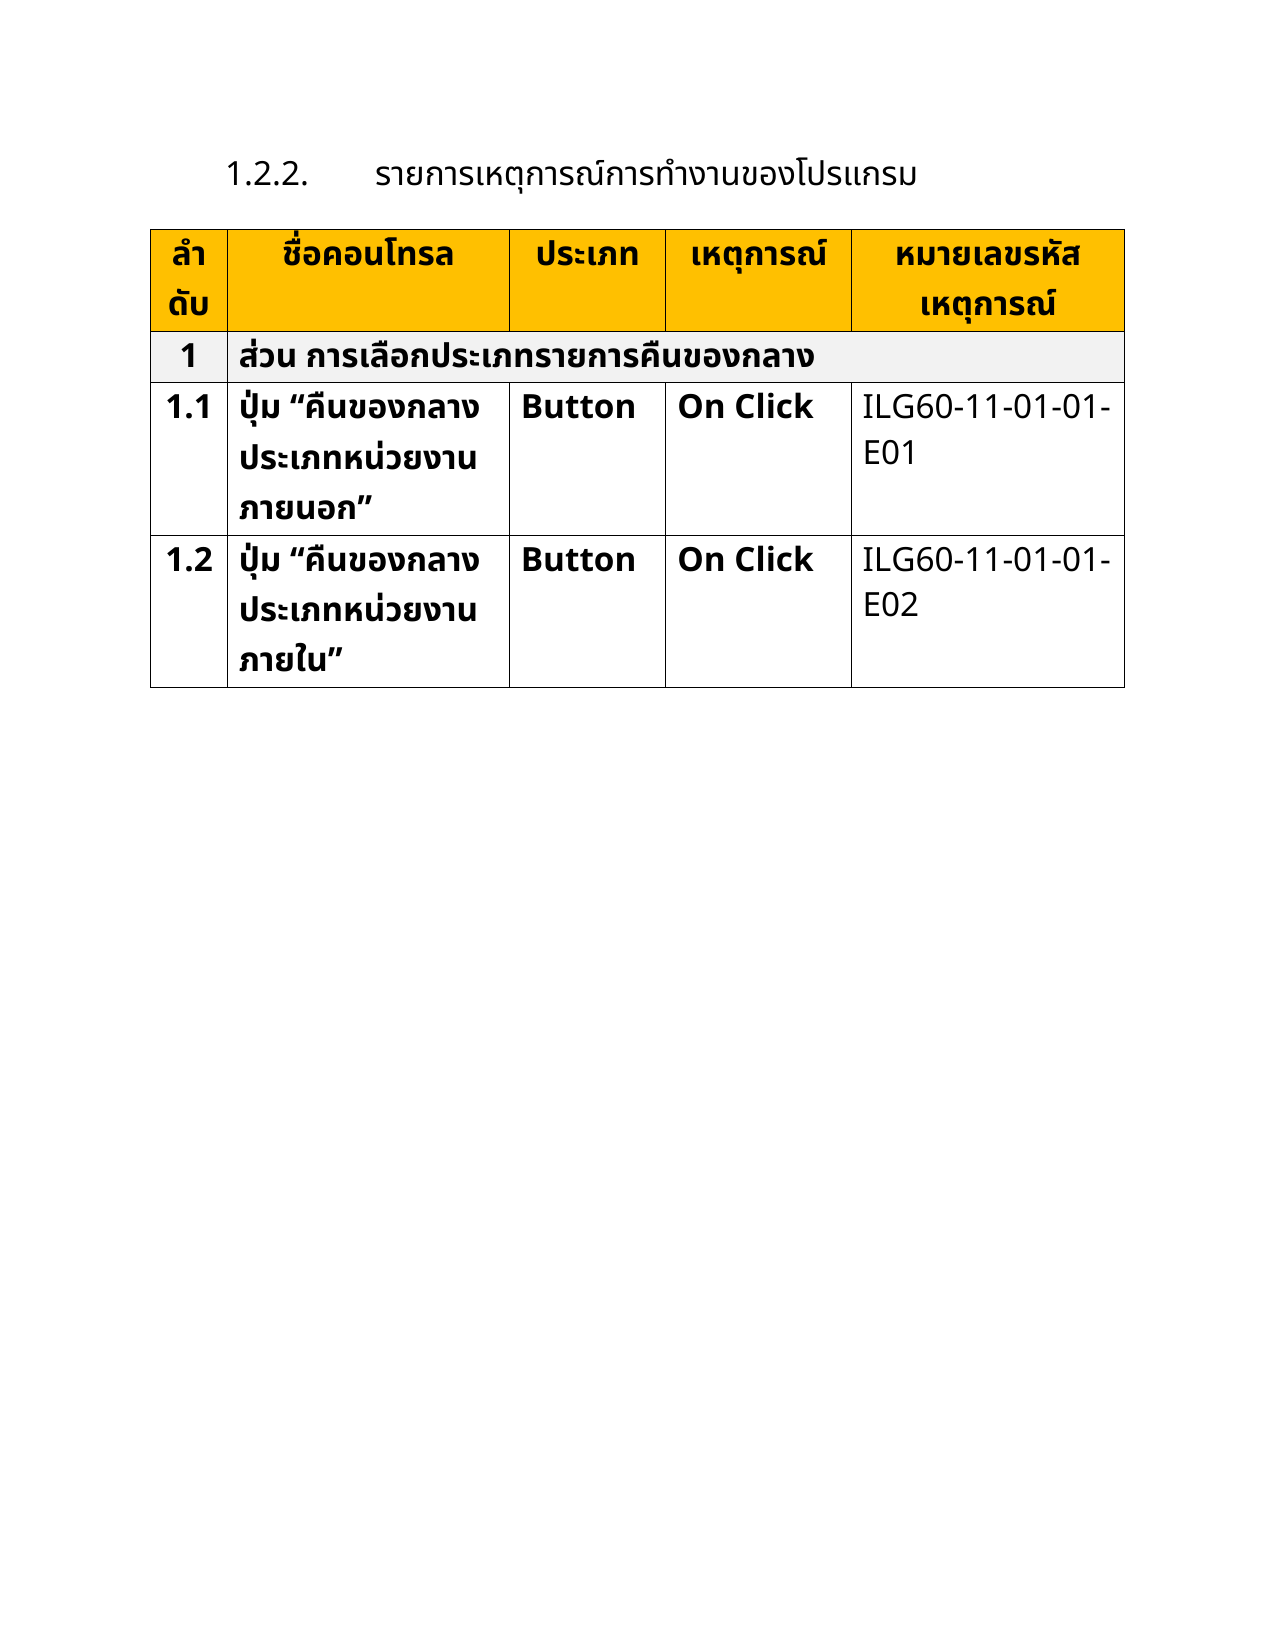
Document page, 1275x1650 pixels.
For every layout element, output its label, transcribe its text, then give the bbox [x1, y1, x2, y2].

table_header ชื่อคอนโทรล [228, 230, 509, 331]
table_cell On Click [666, 383, 851, 534]
table_cell ILG60-11-01-01-E01 [852, 383, 1124, 534]
table_cell On Click [666, 536, 851, 687]
table_cell 1.2 [151, 536, 227, 687]
table_cell ปุ่ม “คืนของกลางประเภทหน่วยงานภายใน” [228, 536, 509, 687]
table_cell ส่วน การเลือกประเภทรายการคืนของกลาง [228, 332, 1124, 382]
table_header ประเภท [510, 230, 665, 331]
table_cell ILG60-11-01-01-E02 [852, 536, 1124, 687]
table_cell ปุ่ม “คืนของกลางประเภทหน่วยงานภายนอก” [228, 383, 509, 534]
table_cell Button [510, 383, 665, 534]
table_header เหตุการณ์ [666, 230, 851, 331]
table_cell Button [510, 536, 665, 687]
list รายการเหตุการณ์การทำงานของโปรแกรม [225, 150, 1125, 201]
table_header ลำดับ [151, 230, 227, 331]
table_cell 1.1 [151, 383, 227, 534]
table_header หมายเลขรหัสเหตุการณ์ [852, 230, 1124, 331]
table_cell 1 [151, 332, 227, 382]
